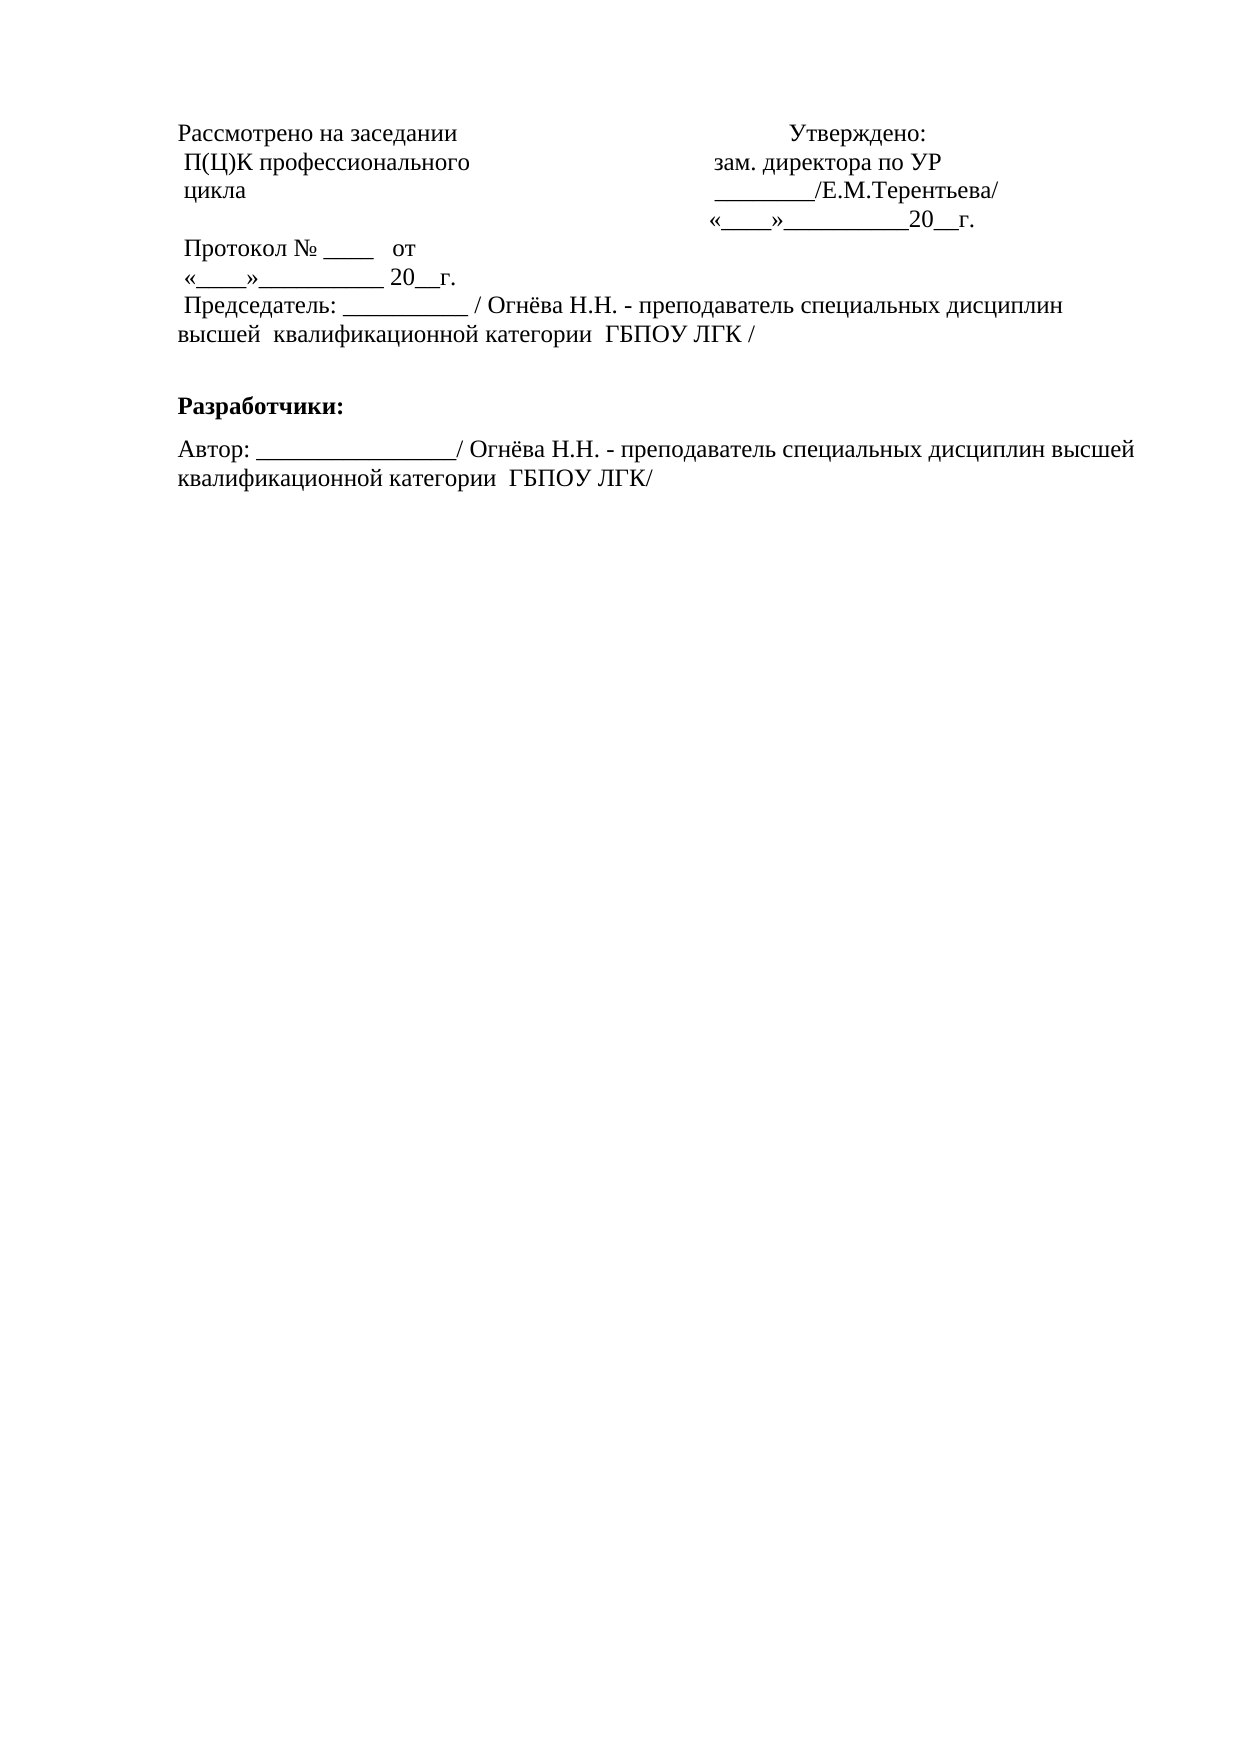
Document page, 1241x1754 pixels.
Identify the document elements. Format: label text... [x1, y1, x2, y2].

text Протокол № ____ от [177, 233, 1152, 262]
text Автор: ________________/ Огнёва Н.Н. - преподаватель специальных дисциплин высшей квалификационной категории ГБПОУ ЛГК/ [177, 434, 1152, 492]
text «____»__________20__г. [177, 204, 1152, 233]
text Председатель: __________ / Огнёва Н.Н. - преподаватель специальных дисциплин высшей квалификационной категории ГБПОУ ЛГК / [177, 291, 1152, 348]
text «____»__________ 20__г. [177, 262, 1152, 291]
text Рассмотрено на заседании Утверждено: [177, 118, 1152, 147]
text Разработчики: [177, 391, 1152, 420]
text П(Ц)К профессионального зам. директора по УР [177, 147, 1152, 176]
text цикла ________/Е.М.Терентьева/ [177, 176, 1152, 204]
